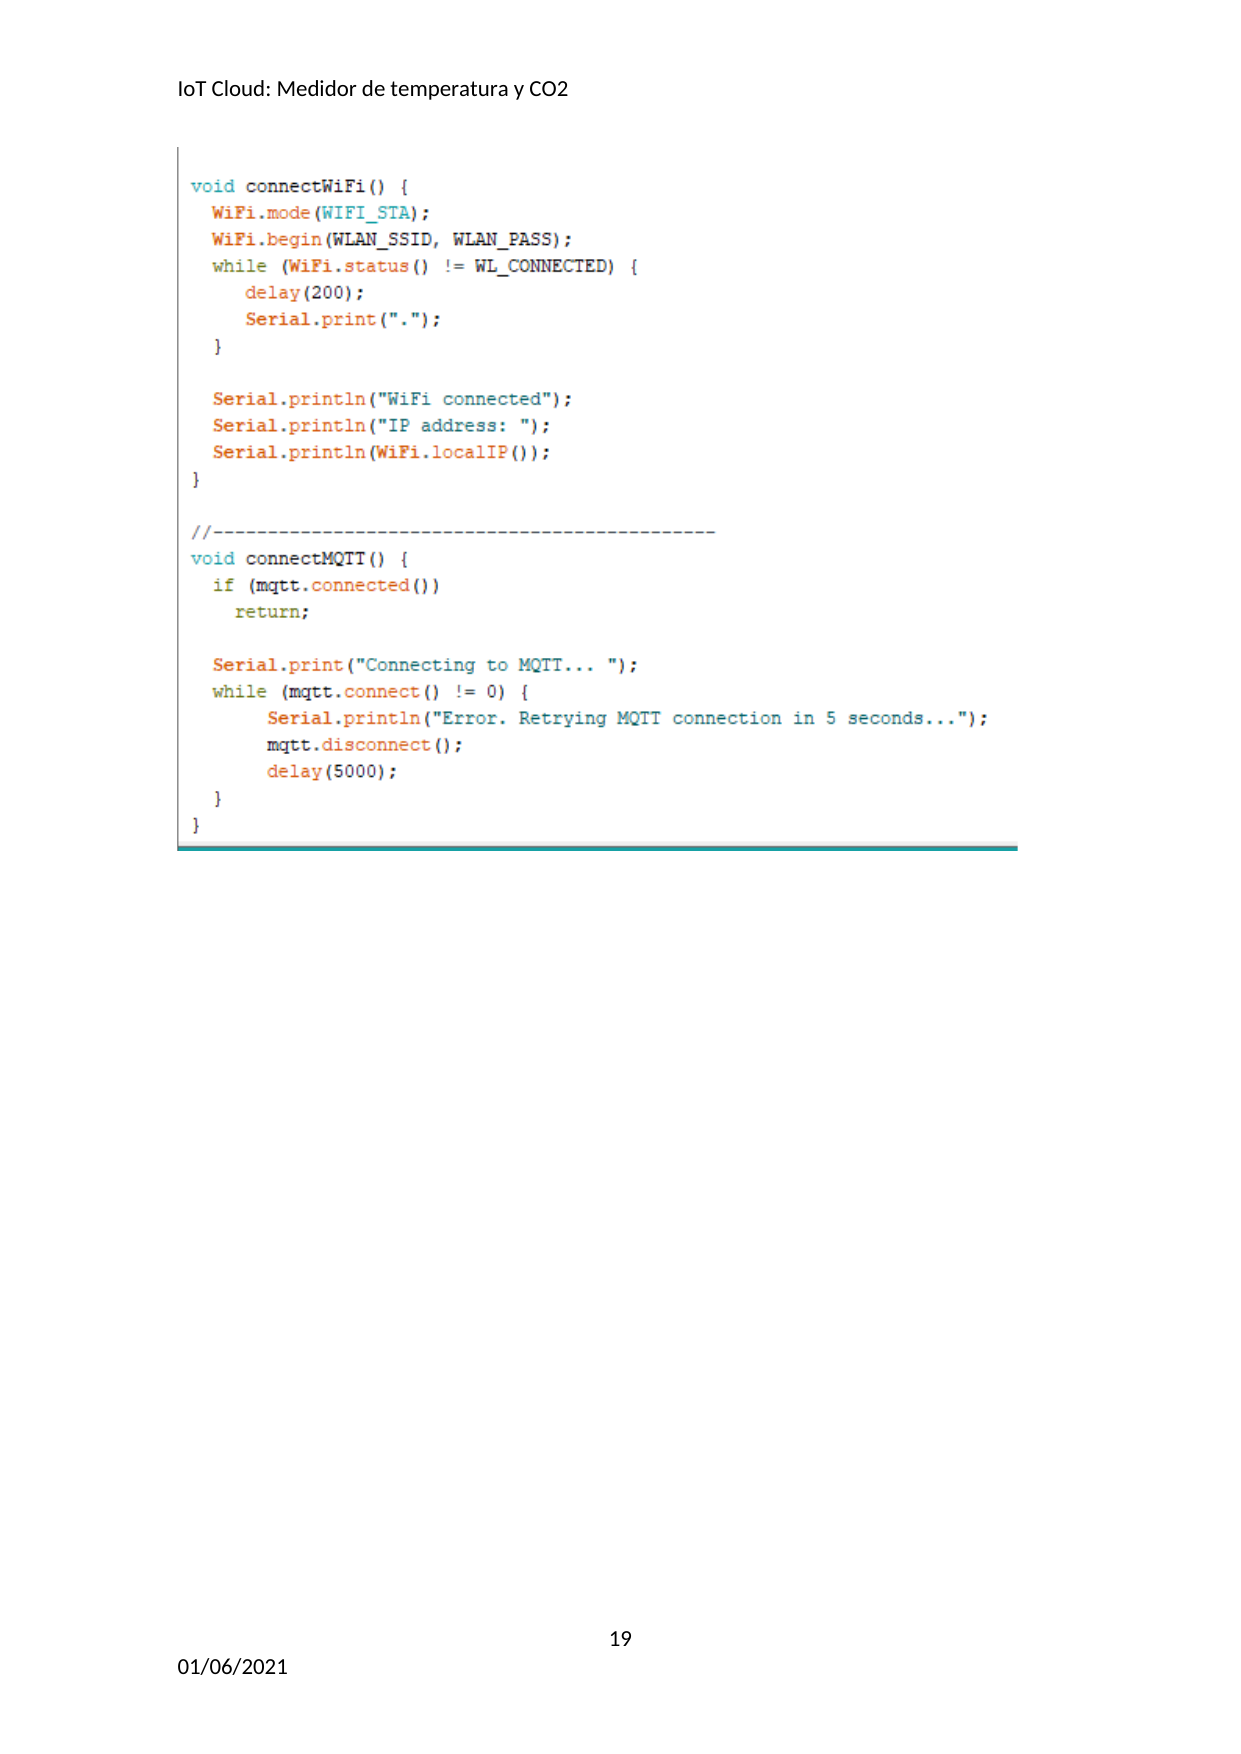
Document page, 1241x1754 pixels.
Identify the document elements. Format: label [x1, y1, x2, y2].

picture [177, 147, 1018, 851]
